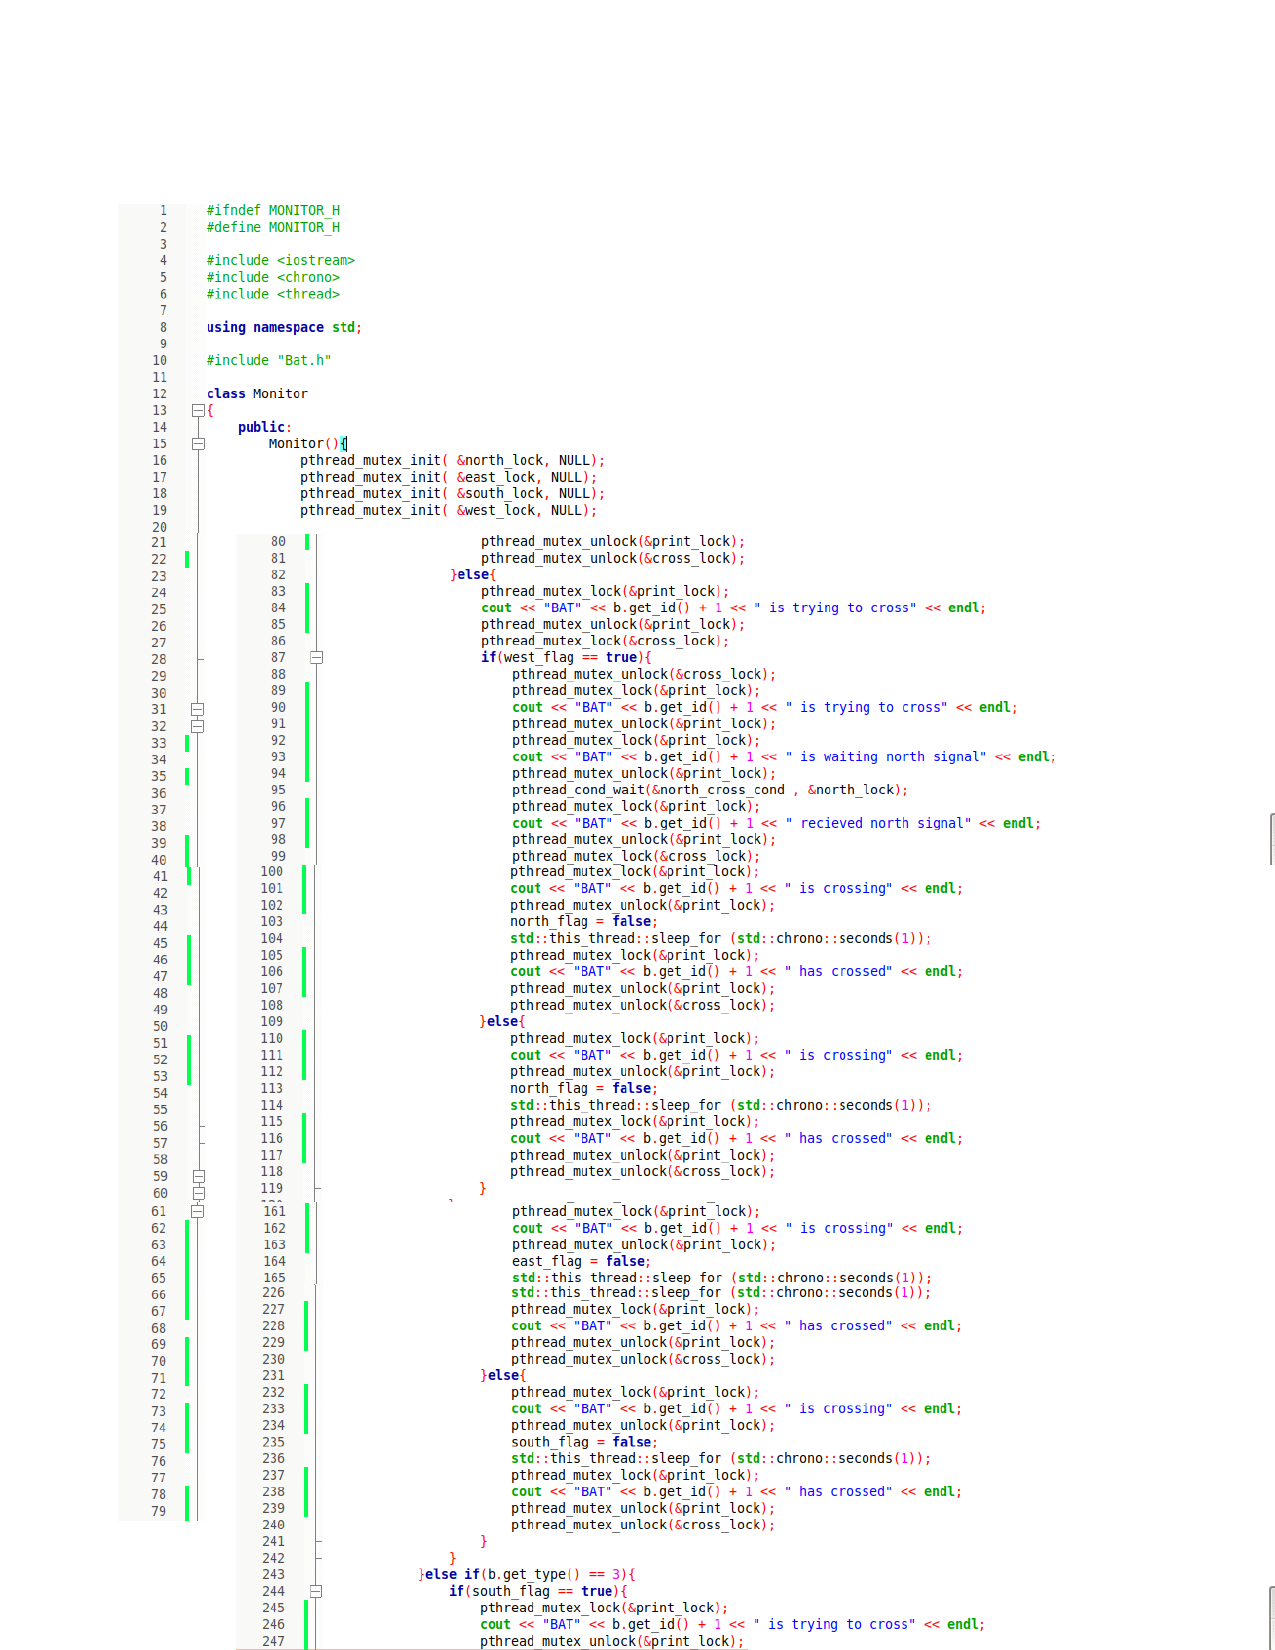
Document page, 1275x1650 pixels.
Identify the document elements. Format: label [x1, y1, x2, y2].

picture [118, 204, 1275, 1650]
